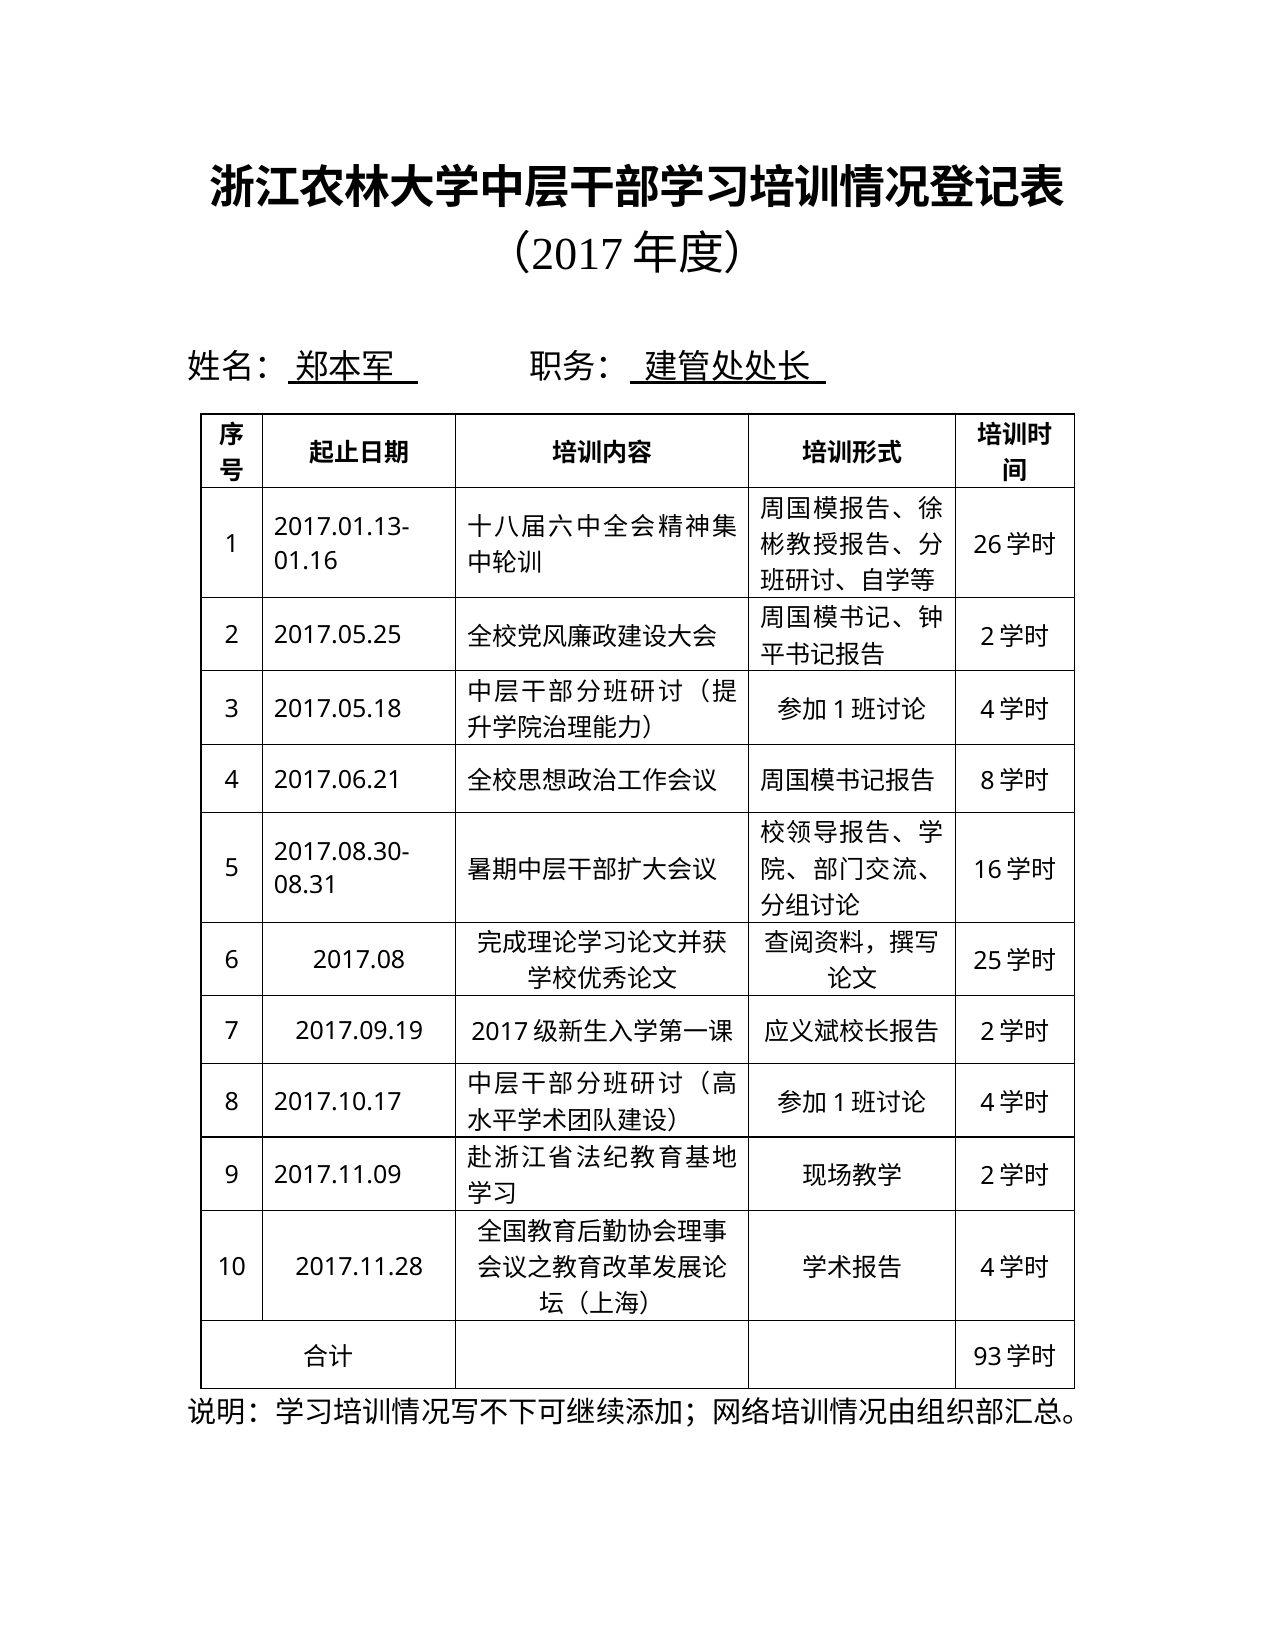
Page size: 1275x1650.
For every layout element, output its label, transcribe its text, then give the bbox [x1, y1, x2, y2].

table_cell 3 [202, 671, 262, 744]
table_cell 2017.11.28 [263, 1211, 455, 1320]
table_cell 2017.01.13-01.16 [263, 488, 455, 597]
text 说明：学习培训情况写不下可继续添加；网络培训情况由组织部汇总。 [187, 1389, 1087, 1431]
table_cell 4学时 [956, 1064, 1074, 1136]
table_cell 学术报告 [749, 1211, 955, 1320]
table_cell 完成理论学习论文并获学校优秀论文 [456, 923, 748, 995]
table_cell 5 [202, 813, 262, 922]
text 姓名： 郑本军 职务： 建管处处长 [187, 340, 1087, 388]
table_cell 8 [202, 1064, 262, 1136]
table_cell 9 [202, 1138, 262, 1210]
table_cell 2017.11.09 [263, 1138, 455, 1210]
table_cell 暑期中层干部扩大会议 [456, 813, 748, 922]
table_cell 查阅资料，撰写论文 [749, 923, 955, 995]
table_cell 校领导报告、学院、部门交流、分组讨论 [749, 813, 955, 922]
table_cell 赴浙江省法纪教育基地学习 [456, 1138, 748, 1210]
table_cell 2017.05.18 [263, 671, 455, 744]
table_cell 现场教学 [749, 1138, 955, 1210]
table_cell 2017.08.30-08.31 [263, 813, 455, 922]
table_header 起止日期 [263, 415, 455, 487]
table_cell 4 [202, 745, 262, 812]
table_cell 应义斌校长报告 [749, 996, 955, 1063]
table_cell 26学时 [956, 488, 1074, 597]
table_cell 6 [202, 923, 262, 995]
table_header 培训时间 [956, 415, 1074, 487]
table_cell 周国模书记报告 [749, 745, 955, 812]
table_cell 周国模报告、徐彬教授报告、分班研讨、自学等 [749, 488, 955, 597]
table_cell [456, 1321, 748, 1388]
table_cell 中层干部分班研讨（提升学院治理能力） [456, 671, 748, 744]
table_cell 2017.08 [263, 923, 455, 995]
table_cell 4学时 [956, 1211, 1074, 1320]
text 浙江农林大学中层干部学习培训情况登记表 [187, 150, 1087, 216]
table_cell 全校党风廉政建设大会 [456, 598, 748, 670]
table_cell 93学时 [956, 1321, 1074, 1388]
table_cell 全国教育后勤协会理事会议之教育改革发展论坛（上海） [456, 1211, 748, 1320]
text （2017年度） [187, 216, 1087, 283]
table_cell 中层干部分班研讨（高水平学术团队建设） [456, 1064, 748, 1136]
table_cell 2017.06.21 [263, 745, 455, 812]
table_cell 2学时 [956, 598, 1074, 670]
table_cell 10 [202, 1211, 262, 1320]
table_cell 25学时 [956, 923, 1074, 995]
table_cell 2学时 [956, 1138, 1074, 1210]
table_cell 8学时 [956, 745, 1074, 812]
table_cell 1 [202, 488, 262, 597]
table_cell 2 [202, 598, 262, 670]
table_cell 参加1班讨论 [749, 671, 955, 744]
table_cell 参加1班讨论 [749, 1064, 955, 1136]
table_cell 全校思想政治工作会议 [456, 745, 748, 812]
table_cell 合计 [202, 1321, 455, 1388]
table_cell 2017.10.17 [263, 1064, 455, 1136]
table_cell 4学时 [956, 671, 1074, 744]
table_cell 16学时 [956, 813, 1074, 922]
table_cell 2017级新生入学第一课 [456, 996, 748, 1063]
table_cell 十八届六中全会精神集中轮训 [456, 488, 748, 597]
table_cell [749, 1321, 955, 1388]
table_cell 2017.09.19 [263, 996, 455, 1063]
table_cell 7 [202, 996, 262, 1063]
table_header 培训内容 [456, 415, 748, 487]
table_header 序号 [202, 415, 262, 487]
table_cell 2017.05.25 [263, 598, 455, 670]
table_cell 周国模书记、钟平书记报告 [749, 598, 955, 670]
table_cell 2学时 [956, 996, 1074, 1063]
table_header 培训形式 [749, 415, 955, 487]
